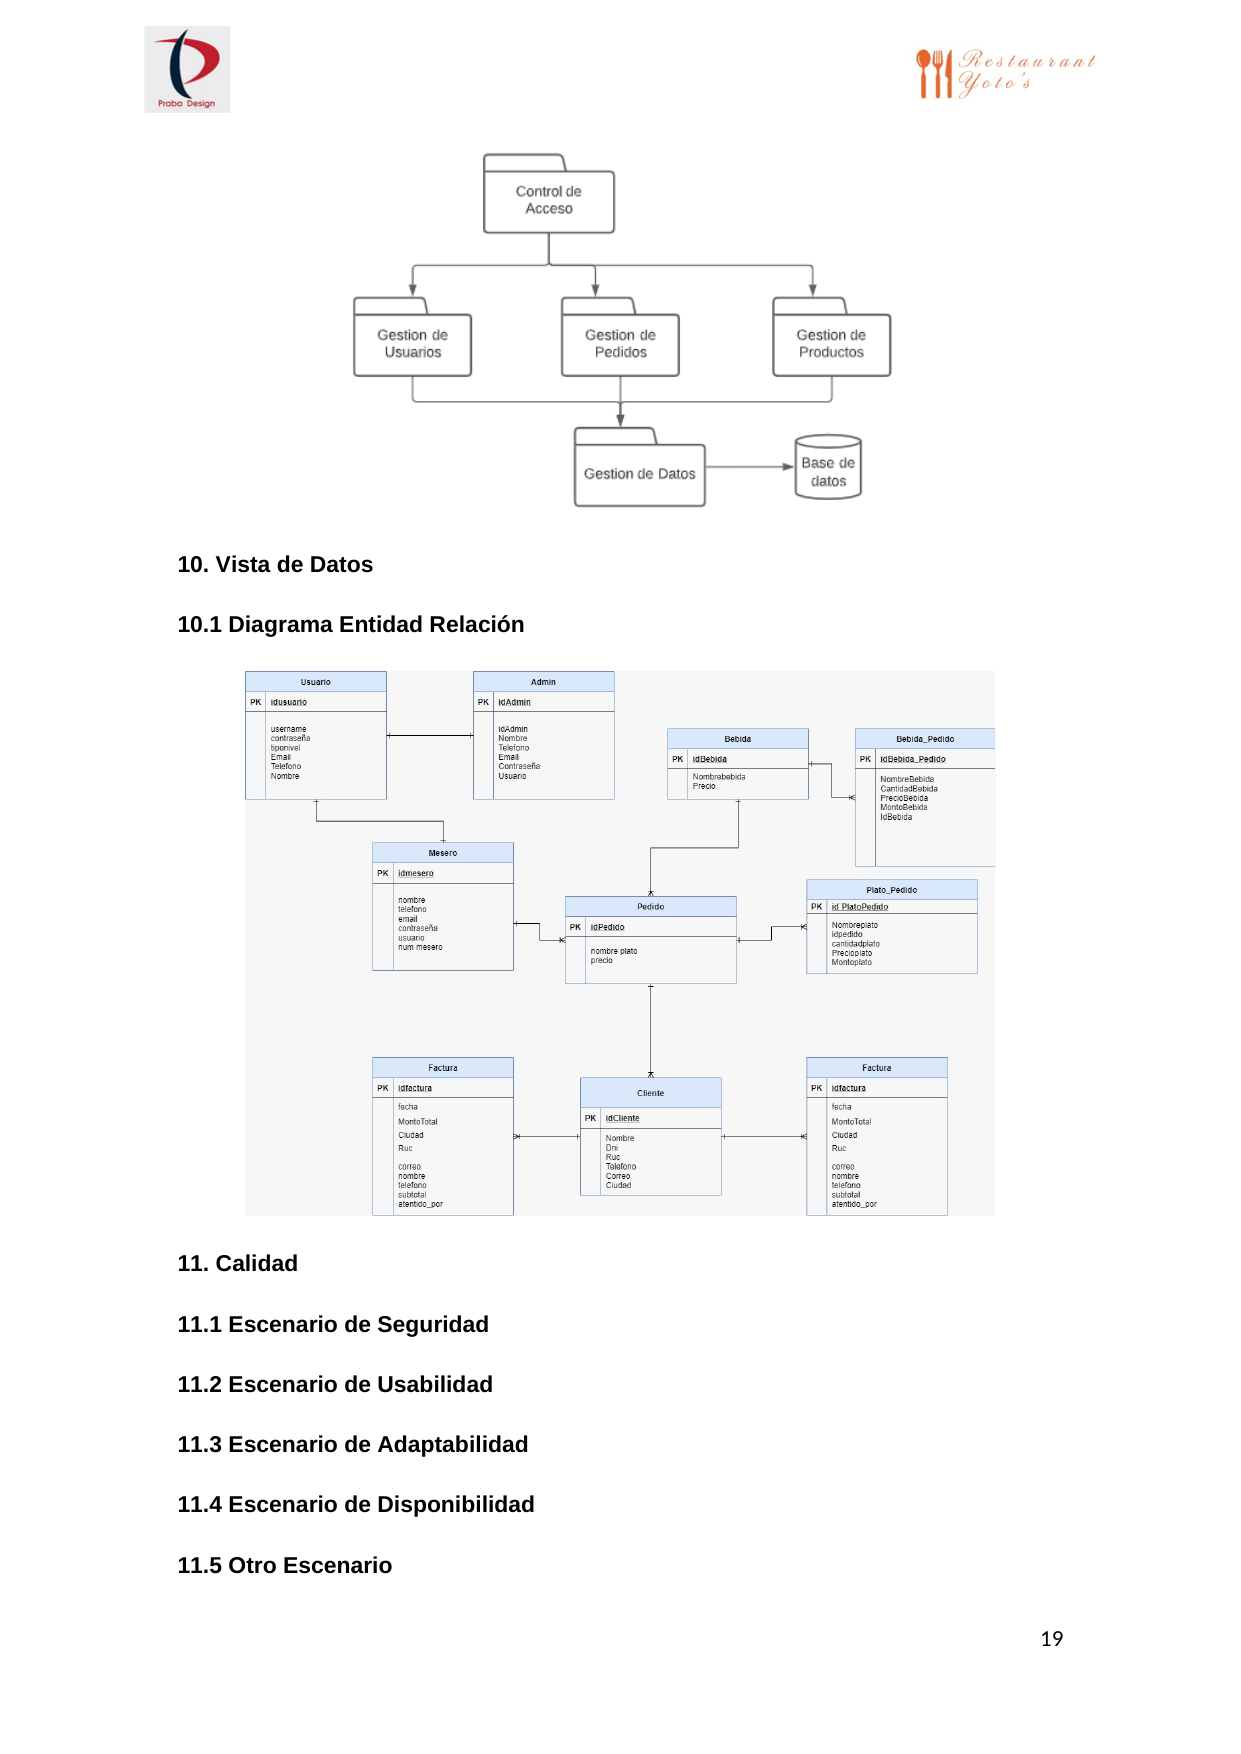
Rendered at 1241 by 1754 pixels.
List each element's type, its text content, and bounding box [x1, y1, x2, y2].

text 10. Vista de Datos [177, 551, 1063, 577]
text 11. Calidad [177, 1250, 1063, 1277]
picture [245, 671, 995, 1216]
text 11.3 Escenario de Adaptabilidad [177, 1431, 1063, 1457]
picture [900, 36, 1127, 111]
text 11.4 Escenario de Disponibilidad [177, 1491, 1063, 1518]
text 11.2 Escenario de Usabilidad [177, 1371, 1063, 1397]
picture [144, 26, 231, 113]
picture [341, 147, 899, 517]
text 11.5 Otro Escenario [177, 1552, 1063, 1578]
text 11.1 Escenario de Seguridad [177, 1311, 1063, 1337]
text 10.1 Diagrama Entidad Relación [177, 611, 1063, 638]
